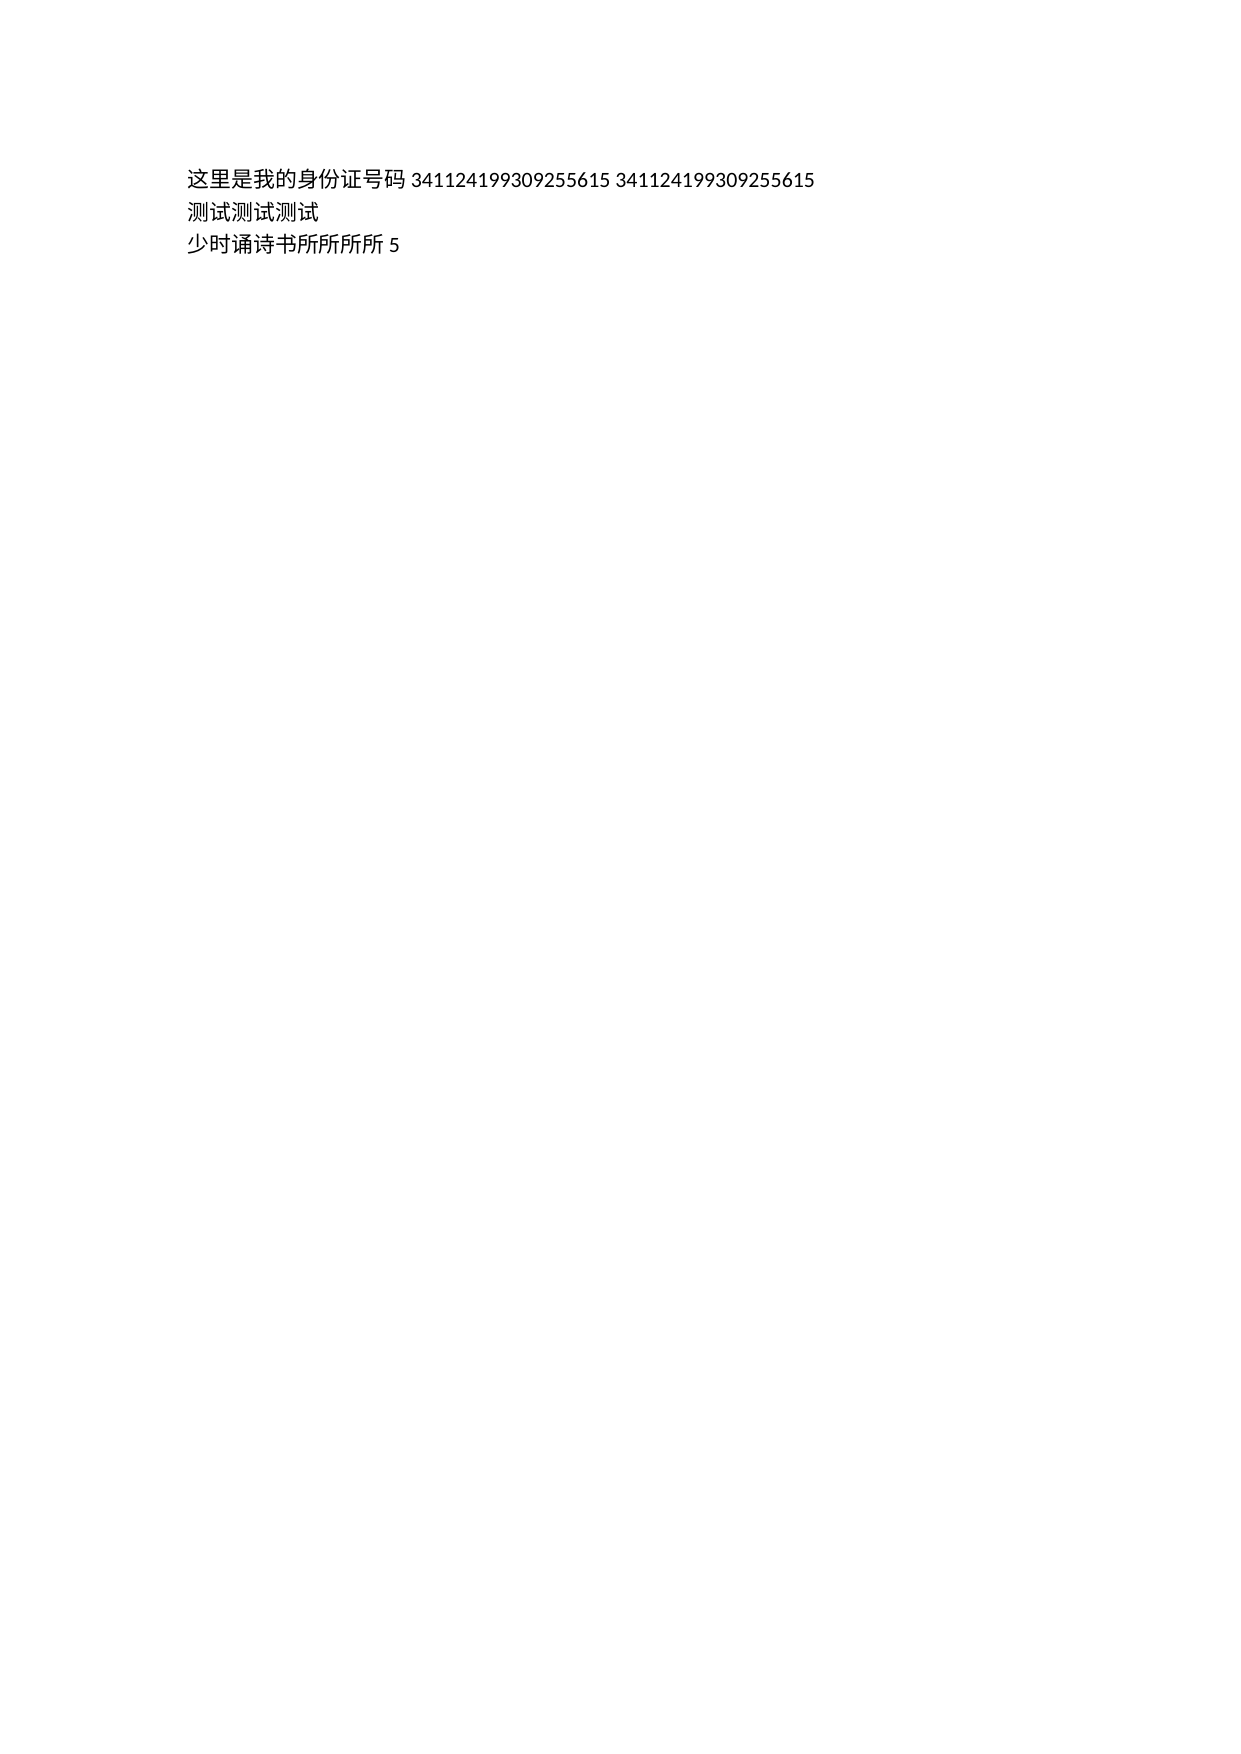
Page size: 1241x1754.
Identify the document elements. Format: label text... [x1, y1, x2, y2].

text 这里是我的身份证号码341124199309255615 341124199309255615 [187, 162, 1053, 194]
text 测试测试测试 [187, 194, 1053, 227]
text 少时诵诗书所所所所5 [187, 227, 1053, 259]
